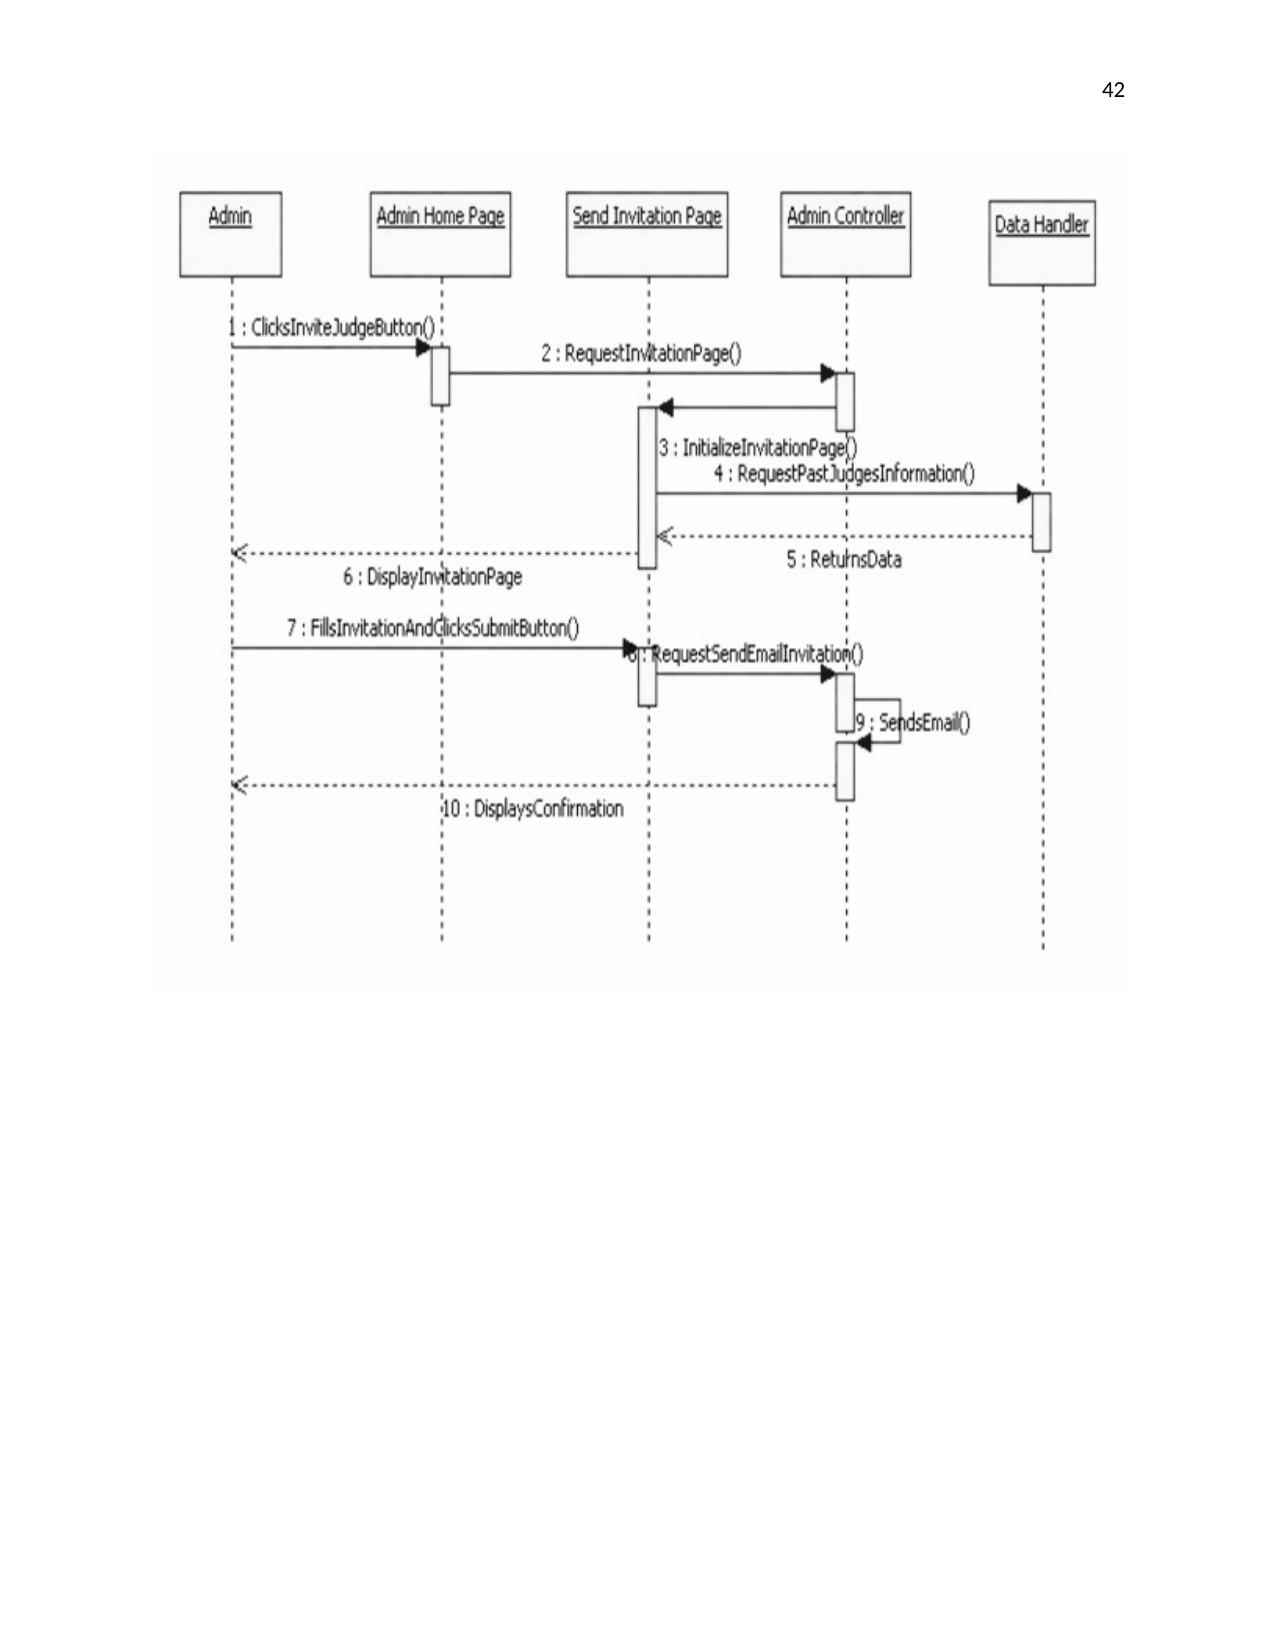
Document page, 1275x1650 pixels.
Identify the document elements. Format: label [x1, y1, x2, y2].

picture [150, 149, 1126, 993]
